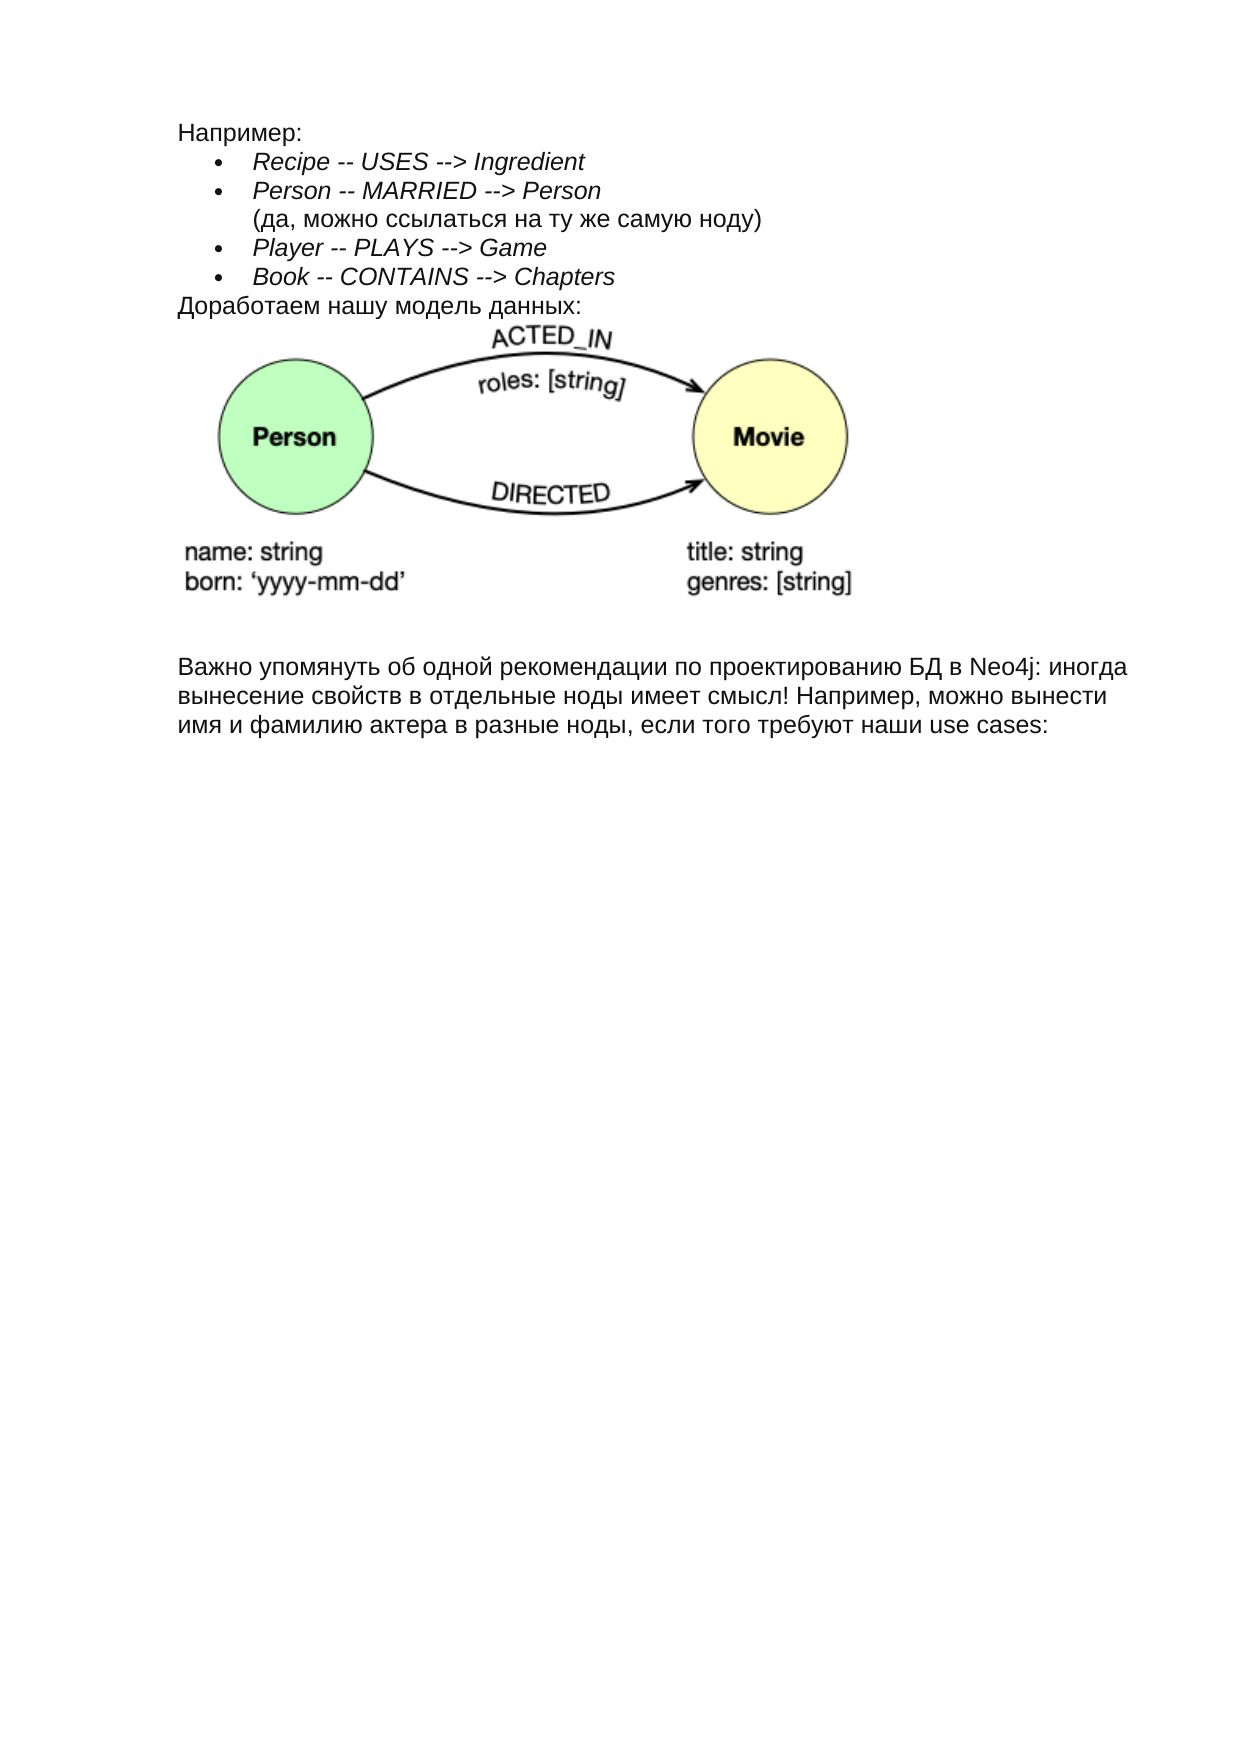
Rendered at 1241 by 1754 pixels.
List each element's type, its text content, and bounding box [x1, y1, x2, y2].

text Доработаем нашу модель данных: [177, 291, 1152, 319]
list Recipe -- USES --> Ingredient [215, 147, 1152, 176]
text Важно упомянуть об одной рекомендации по проектированию БД в Neo4j: иногда вынесение свойств в отдельные ноды имеет смысл! Например, можно вынести имя и фамилию актера в разные ноды, если того требуют наши use cases: [177, 652, 1152, 738]
text Например: [177, 118, 1152, 147]
list Player -- PLAYS --> Game [215, 233, 1152, 262]
picture [177, 319, 860, 603]
list Book -- CONTAINS --> Chapters [215, 262, 1152, 291]
list Person -- MARRIED --> Person (да, можно ссылаться на ту же самую ноду) [215, 176, 1152, 233]
